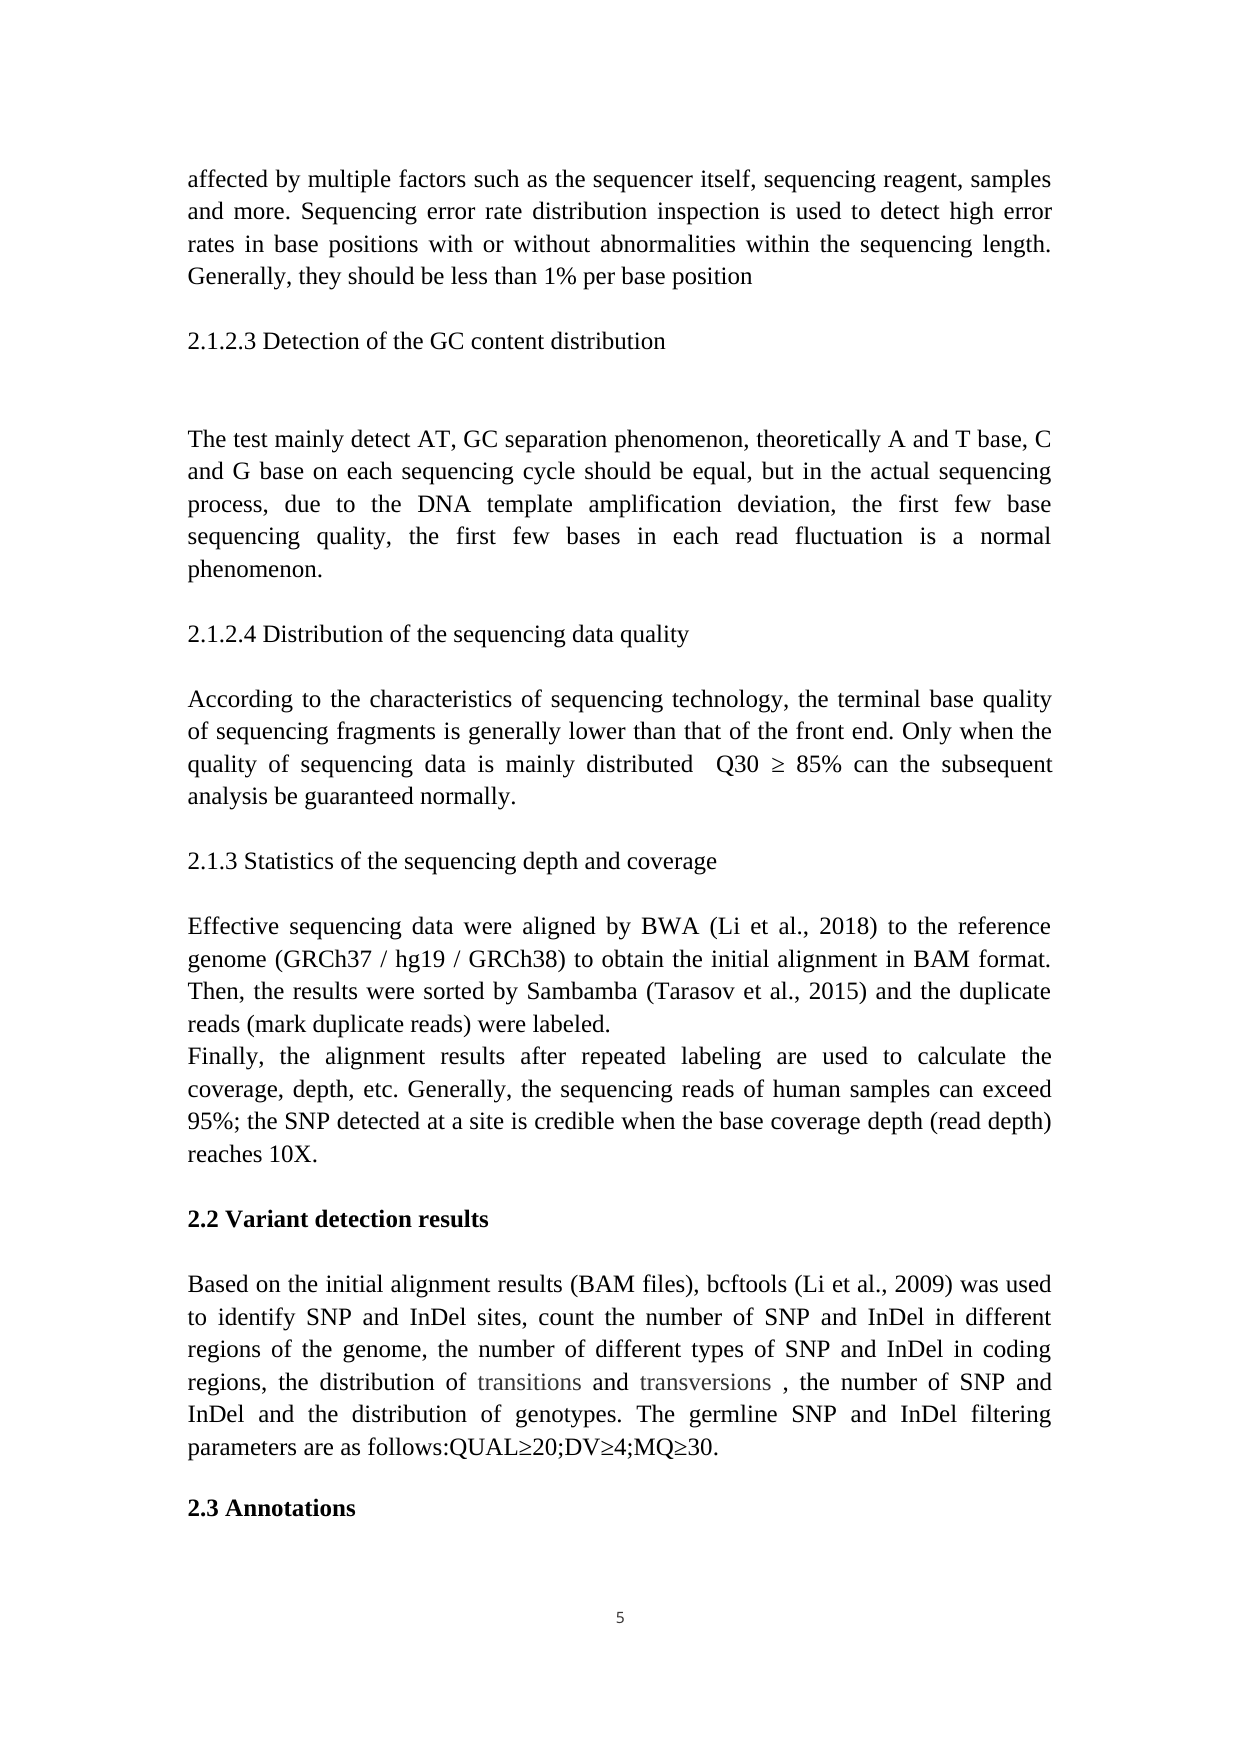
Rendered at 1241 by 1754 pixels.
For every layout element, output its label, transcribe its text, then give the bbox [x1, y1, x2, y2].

text 2.2 Variant detection results [187, 1202, 1053, 1235]
text Finally, the alignment results after repeated labeling are used to calculate the coverage, depth, etc. Generally, the sequencing reads of human samples can exceed 95%; the SNP detected at a site is credible when the base coverage depth (read depth) reaches 10X. [187, 1039, 1053, 1169]
text 2.1.2.4 Distribution of the sequencing data quality [187, 617, 1053, 649]
text Effective sequencing data were aligned by BWA (Li et al., 2018) to the reference genome (GRCh37 / hg19 / GRCh38) to obtain the initial alignment in BAM format. Then, the results were sorted by Sambamba (Tarasov et al., 2015) and the duplicate reads (mark duplicate reads) were labeled. [187, 909, 1053, 1039]
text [187, 162, 1053, 292]
text According to the characteristics of sequencing technology, the terminal base quality of sequencing fragments is generally lower than that of the front end. Only when the quality of sequencing data is mainly distributed Q30 ≥ 85% can the subsequent analysis be guaranteed normally. [187, 682, 1053, 812]
text The test mainly detect AT, GC separation phenomenon, theoretically A and T base, C and G base on each sequencing cycle should be equal, but in the actual sequencing process, due to the DNA template amplification deviation, the first few base sequencing quality, the first few bases in each read fluctuation is a normal phenomenon. [187, 422, 1053, 584]
text 2.1.2.3 Detection of the GC content distribution [187, 324, 1053, 357]
text 2.3 Annotations [187, 1491, 1053, 1524]
text 2.1.3 Statistics of the sequencing depth and coverage [187, 844, 1053, 877]
text Based on the initial alignment results (BAM files), bcftools (Li et al., 2009) was used to identify SNP and InDel sites, count the number of SNP and InDel in different regions of the genome, the number of different types of SNP and InDel in coding regions, the distribution of transitions and transversions , the number of SNP and InDel and the distribution of genotypes. The germline SNP and InDel filtering parameters are as follows:QUAL≥20;DV≥4;MQ≥30. [187, 1267, 1053, 1462]
